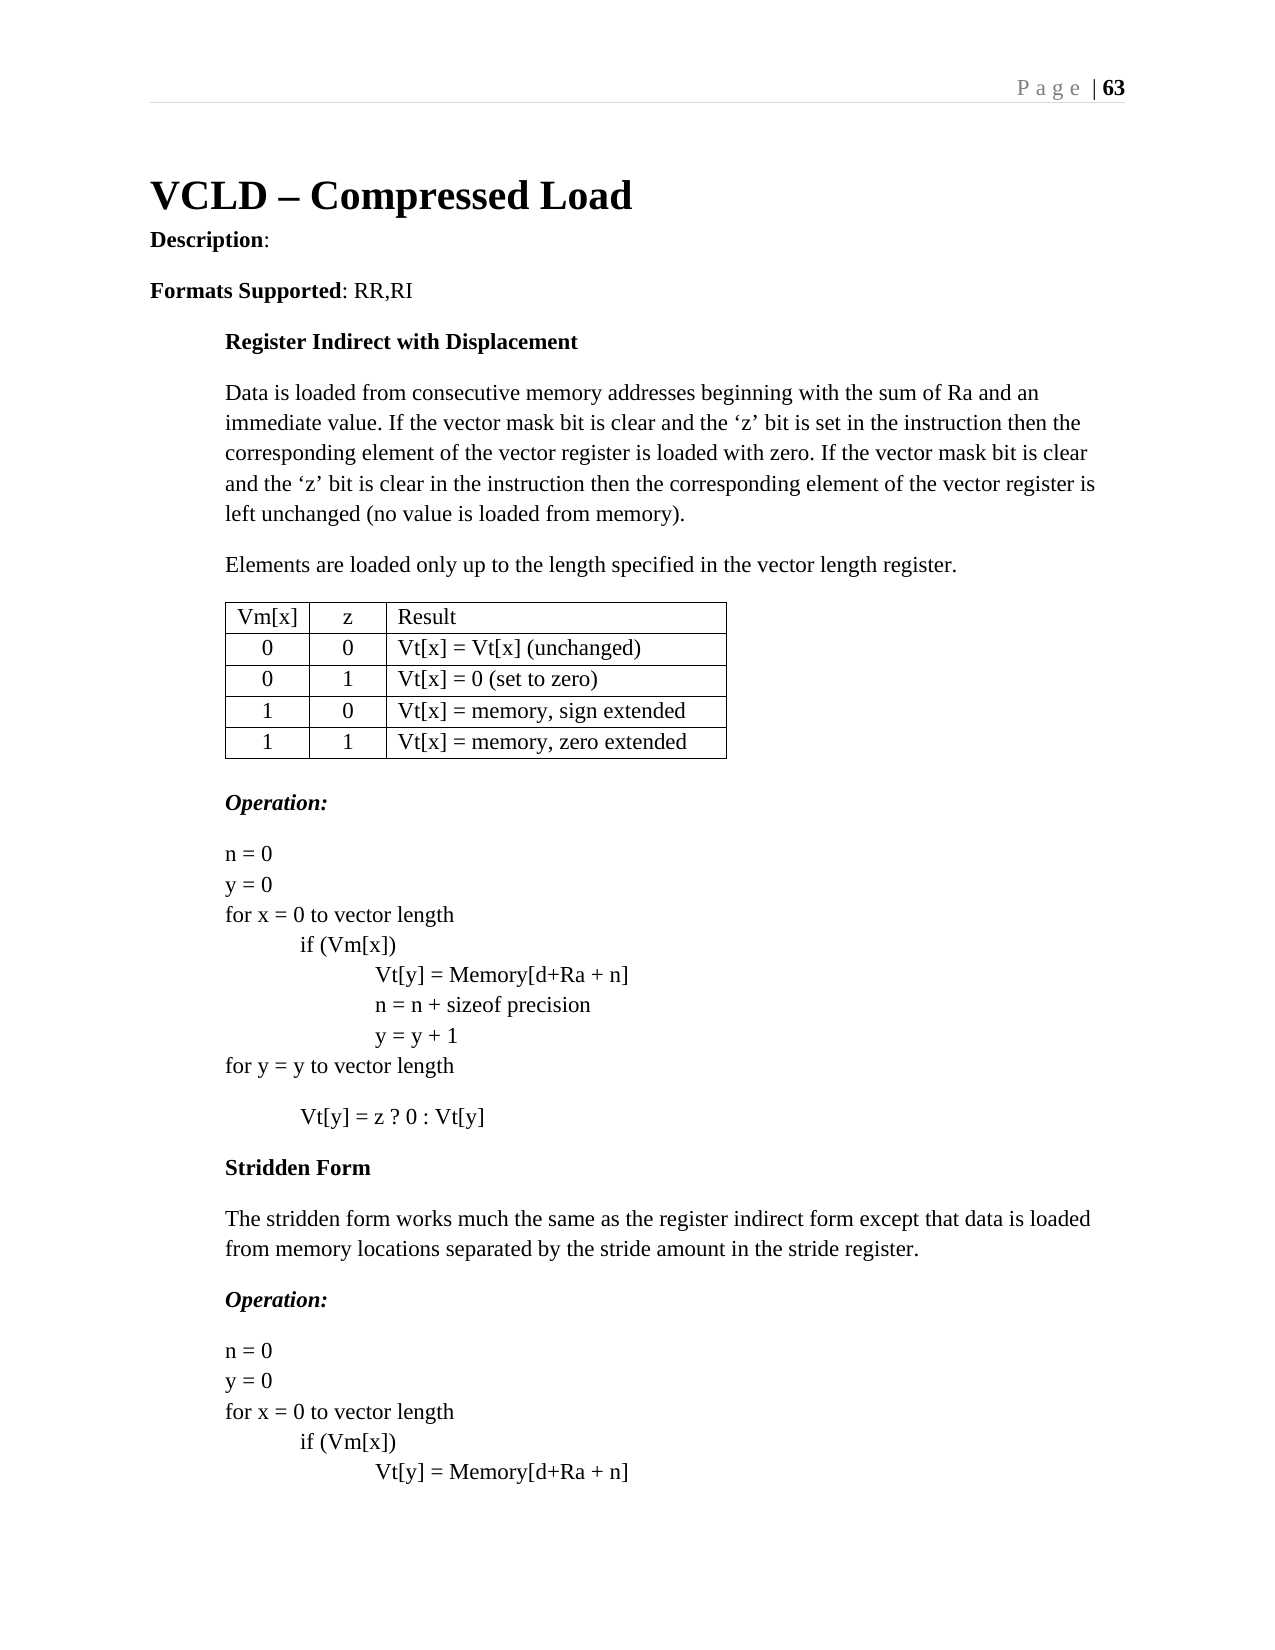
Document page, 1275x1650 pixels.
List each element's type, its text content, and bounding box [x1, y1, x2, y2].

text y = 0 [225, 871, 1125, 897]
text Vt[y] = Memory[d+Ra + n] [300, 961, 1125, 988]
table_cell 1 [310, 666, 386, 696]
table_cell 1 [226, 728, 309, 758]
text The stridden form works much the same as the register indirect form except that data is loaded from memory locations separated by the stride amount in the stride register. [225, 1205, 1125, 1262]
text y = 0 [225, 1368, 1125, 1394]
text Data is loaded from consecutive memory addresses beginning with the sum of Ra and an immediate value. If the vector mask bit is clear and the ‘z’ bit is set in the instruction then the corresponding element of the vector register is loaded with zero. If the vector mask bit is clear and the ‘z’ bit is clear in the instruction then the corresponding element of the vector register is left unchanged (no value is loaded from memory). [225, 379, 1125, 526]
text Operation: [150, 789, 1125, 816]
table_cell Vt[x] = Vt[x] (unchanged) [387, 634, 726, 664]
table_cell 0 [310, 697, 386, 727]
text n = 0 [225, 841, 1125, 867]
text Vt[y] = Memory[d+Ra + n] [300, 1458, 1125, 1484]
text for y = y to vector length [225, 1052, 1125, 1078]
text Register Indirect with Displacement [150, 328, 1125, 354]
text Elements are loaded only up to the length specified in the vector length register. [225, 551, 1125, 577]
text Formats Supported: RR,RI [150, 277, 1125, 303]
subtitle VCLD – Compressed Load [150, 171, 1125, 219]
table_cell Vt[x] = memory, sign extended [387, 697, 726, 727]
text Stridden Form [225, 1154, 1125, 1180]
text n = 0 [225, 1337, 1125, 1364]
table_cell 0 [310, 634, 386, 664]
text for x = 0 to vector length [225, 1398, 1125, 1424]
text if (Vm[x]) [300, 1428, 1125, 1454]
text for x = 0 to vector length [225, 901, 1125, 927]
table_cell 0 [226, 666, 309, 696]
text if (Vm[x]) [300, 931, 1125, 957]
table_header Result [387, 603, 726, 633]
text Vt[y] = z ? 0 : Vt[y] [225, 1103, 1125, 1129]
table_cell Vt[x] = memory, zero extended [387, 728, 726, 758]
table_cell 0 [226, 634, 309, 664]
table_header Vm[x] [226, 603, 309, 633]
table_cell Vt[x] = 0 (set to zero) [387, 666, 726, 696]
text y = y + 1 [300, 1022, 1125, 1048]
text Description: [150, 226, 1125, 252]
text Operation: [150, 1286, 1125, 1313]
table_cell 1 [310, 728, 386, 758]
text n = n + sizeof precision [300, 992, 1125, 1018]
table_header z [310, 603, 386, 633]
table_cell 1 [226, 697, 309, 727]
